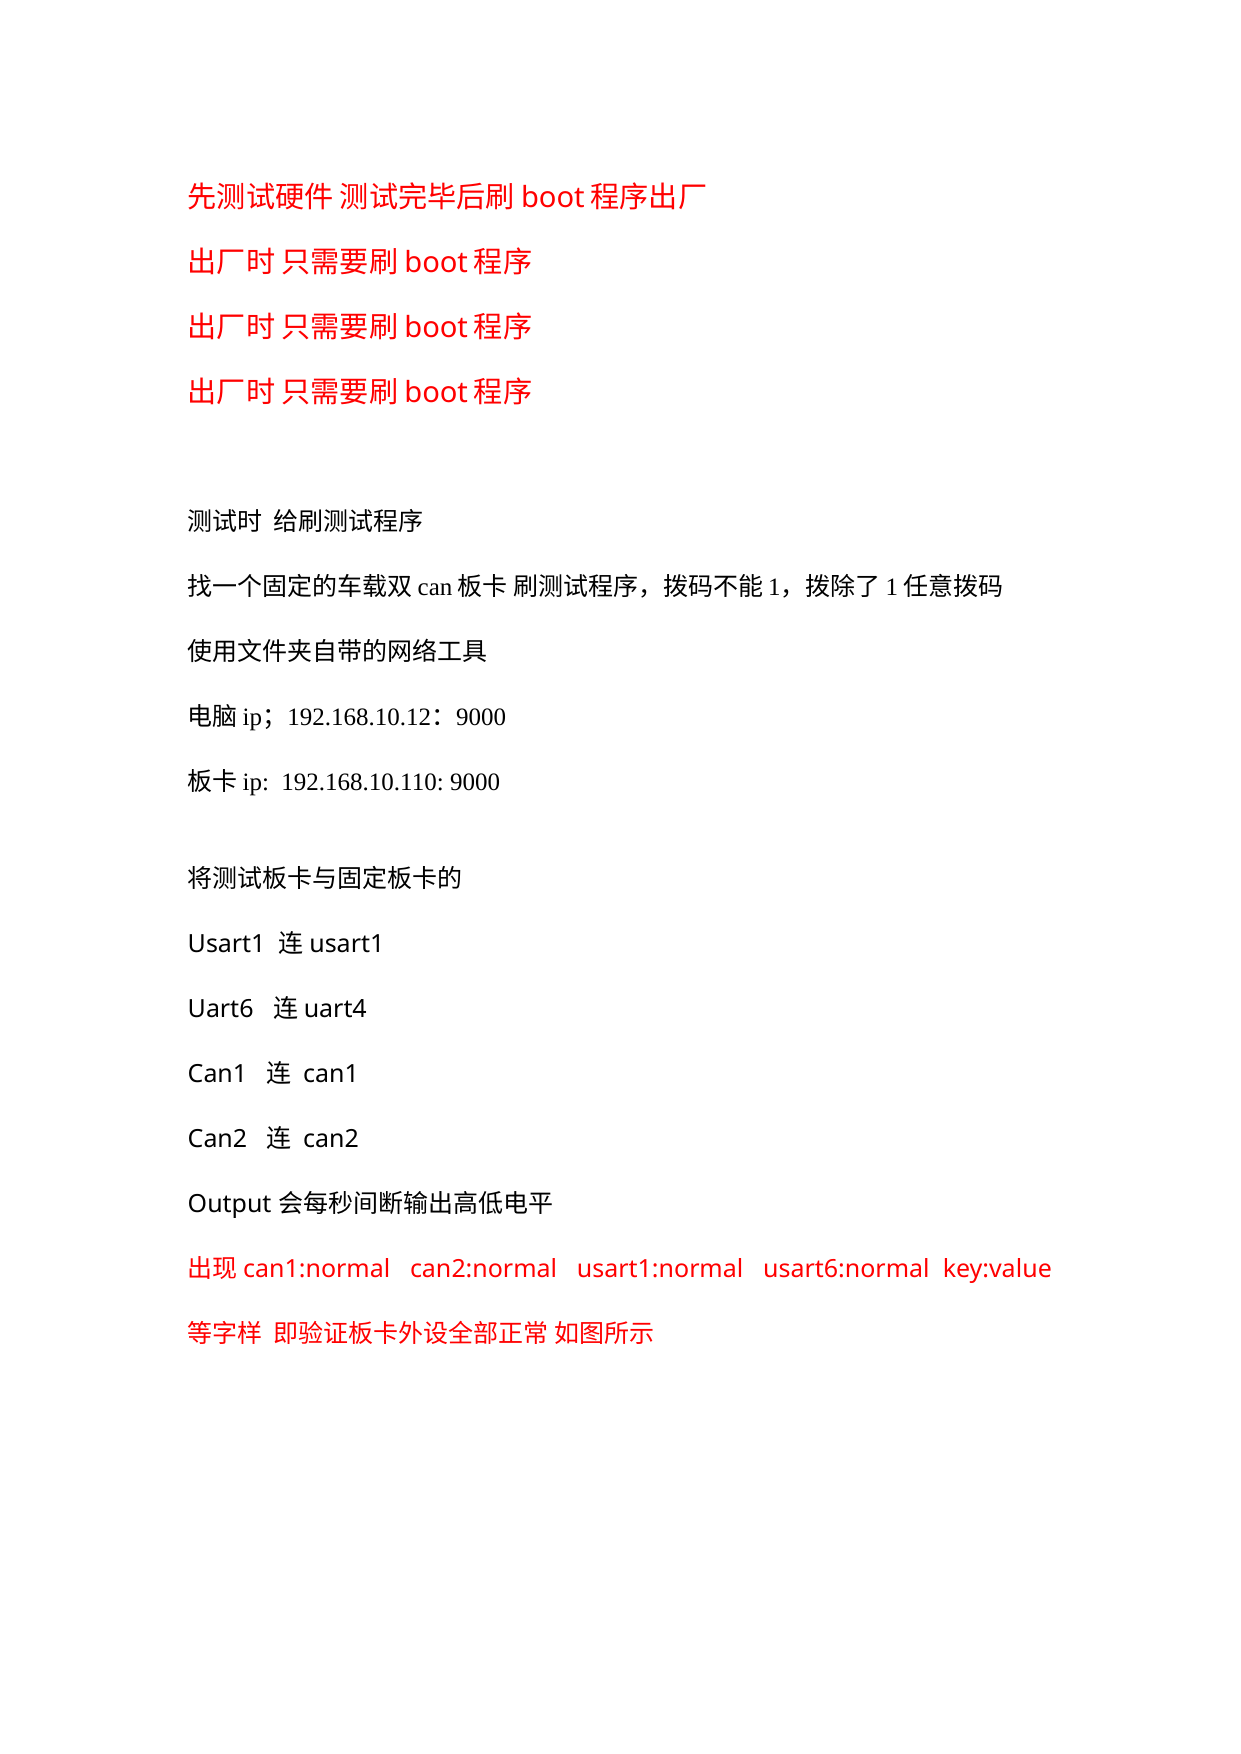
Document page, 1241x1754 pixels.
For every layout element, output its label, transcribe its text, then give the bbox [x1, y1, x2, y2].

text Can1 连 can1 [187, 1039, 1053, 1104]
text 板卡ip: 192.168.10.110: 9000 [187, 747, 1053, 812]
text Usart1 连 usart1 [187, 909, 1053, 974]
text 出现can1:normal can2:normal usart1:normal usart6:normal key:value 等字样 即验证板卡外设全部正常 如图所示 [187, 1234, 1053, 1364]
text 电脑ip；192.168.10.12：9000 [187, 682, 1053, 747]
text 出厂时 只需要刷boot程序 [187, 227, 1053, 292]
text 将测试板卡与固定板卡的 [187, 844, 1053, 909]
text 出厂时 只需要刷boot程序 [187, 292, 1053, 357]
text 测试时 给刷测试程序 [187, 487, 1053, 552]
text 先测试硬件 测试完毕后刷boot程序出厂 [187, 162, 1053, 227]
text 找一个固定的车载双can板卡 刷测试程序，拨码不能1，拨除了1任意拨码 [187, 552, 1053, 617]
text 出厂时 只需要刷boot程序 [187, 357, 1053, 422]
text 使用文件夹自带的网络工具 [187, 617, 1053, 682]
text Can2 连 can2 [187, 1104, 1053, 1169]
text Uart6 连 uart4 [187, 974, 1053, 1039]
text Output 会每秒间断输出高低电平 [187, 1169, 1053, 1234]
